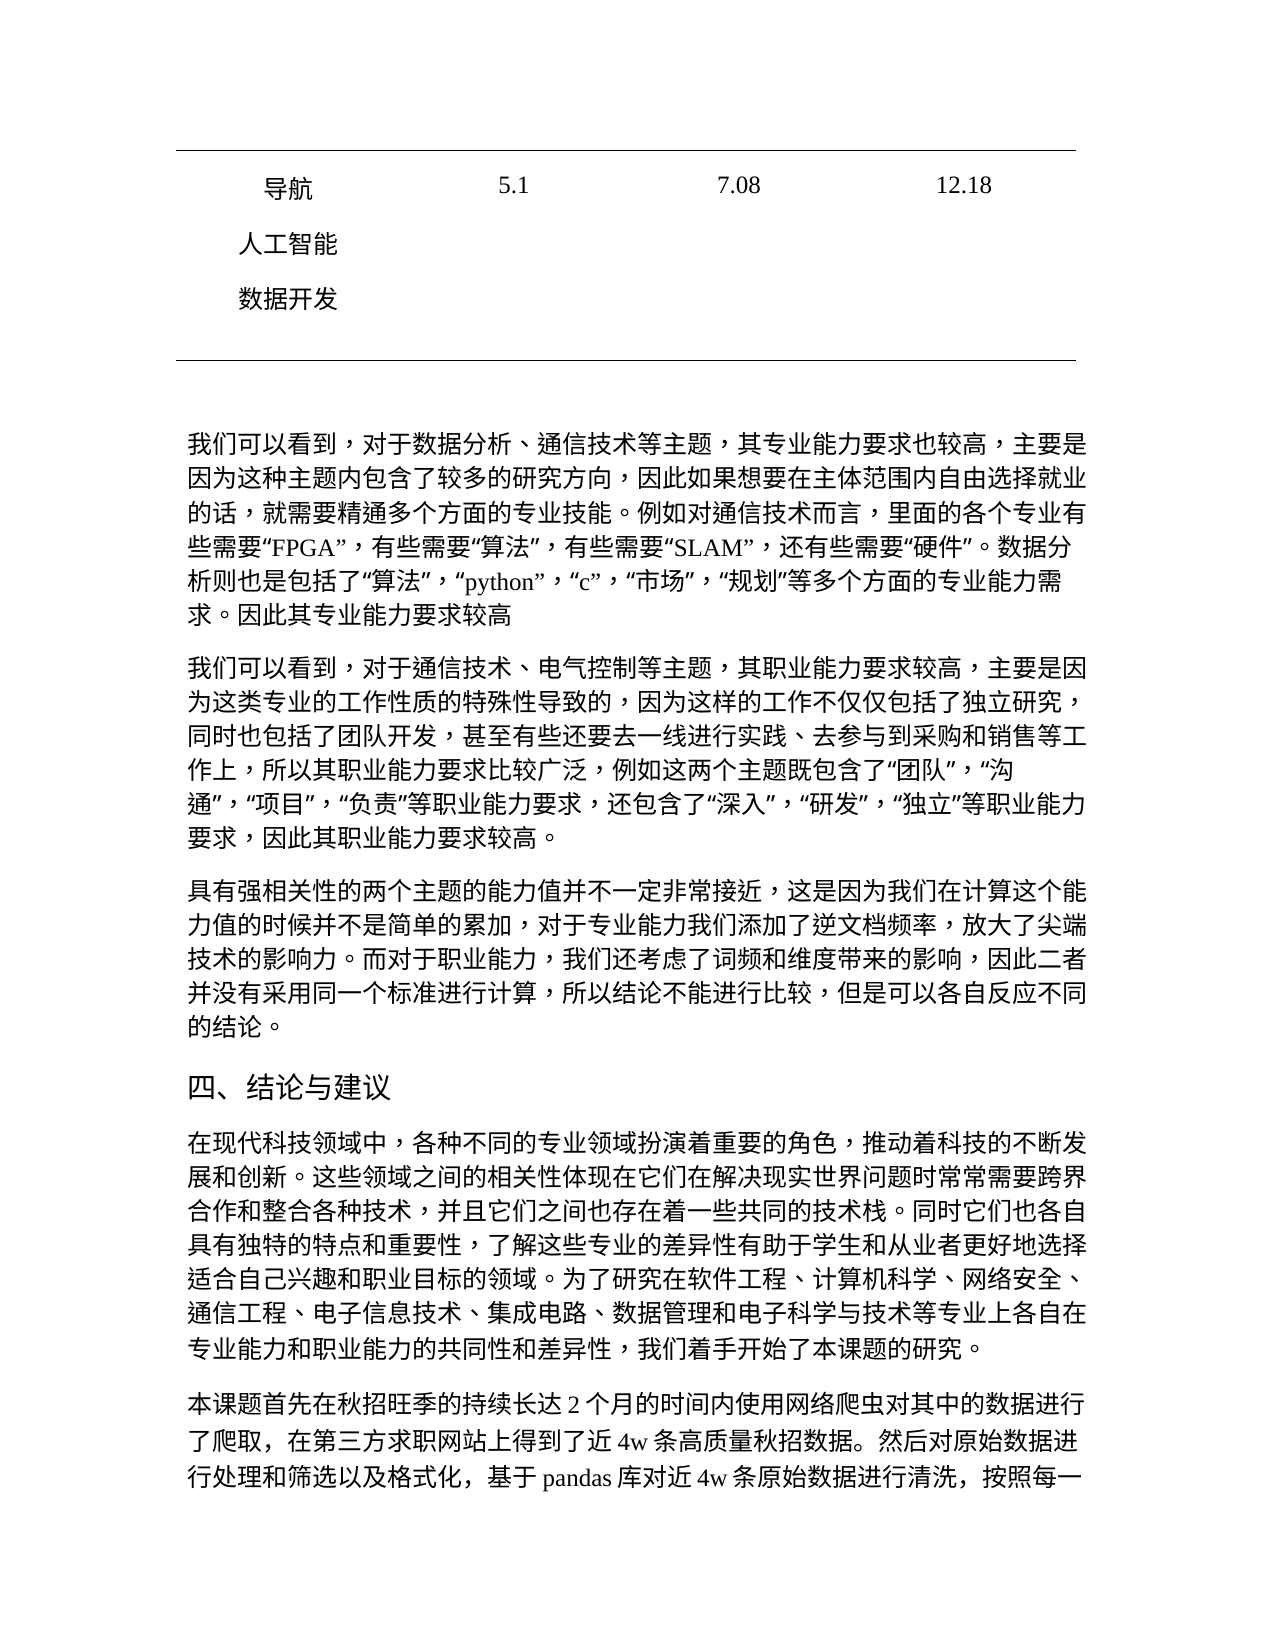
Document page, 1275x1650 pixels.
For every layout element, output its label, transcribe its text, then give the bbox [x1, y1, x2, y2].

subtitle 四、结论与建议 [187, 1064, 1087, 1107]
text 在现代科技领域中，各种不同的专业领域扮演着重要的角色，推动着科技的不断发展和创新。这些领域之间的相关性体现在它们在解决现实世界问题时常常需要跨界合作和整合各种技术，并且它们之间也存在着一些共同的技术栈。同时它们也各自具有独特的特点和重要性，了解这些专业的差异性有助于学生和从业者更好地选择适合自己兴趣和职业目标的领域。为了研究在软件工程、计算机科学、网络安全、通信工程、电子信息技术、集成电路、数据管理和电子科学与技术等专业上各自在专业能力和职业能力的共同性和差异性，我们着手开始了本课题的研究。 [187, 1126, 1087, 1366]
text 具有强相关性的两个主题的能力值并不一定非常接近，这是因为我们在计算这个能力值的时候并不是简单的累加，对于专业能力我们添加了逆文档频率，放大了尖端技术的影响力。而对于职业能力，我们还考虑了词频和维度带来的影响，因此二者并没有采用同一个标准进行计算，所以结论不能进行比较，但是可以各自反应不同的结论。 [187, 873, 1087, 1044]
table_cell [851, 151, 1076, 360]
text 我们可以看到，对于通信技术、电气控制等主题，其职业能力要求较高，主要是因为这类专业的工作性质的特殊性导致的，因为这样的工作不仅仅包括了独立研究，同时也包括了团队开发，甚至有些还要去一线进行实践、去参与到采购和销售等工作上，所以其职业能力要求比较广泛，例如这两个主题既包含了“团队”，“沟通”，“项目”，“负责”等职业能力要求，还包含了“深入”，“研发”，“独立”等职业能力要求，因此其职业能力要求较高。 [187, 650, 1087, 854]
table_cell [176, 151, 401, 360]
text 我们可以看到，对于数据分析、通信技术等主题，其专业能力要求也较高，主要是因为这种主题内包含了较多的研究方向，因此如果想要在主体范围内自由选择就业的话，就需要精通多个方面的专业技能。例如对通信技术而言，里面的各个专业有些需要“FPGA”，有些需要“算法”，有些需要“SLAM”，还有些需要“硬件”。数据分析则也是包括了“算法”，“python”，“c”，“市场”，“规划”等多个方面的专业能力需求。因此其专业能力要求较高 [187, 427, 1087, 631]
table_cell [626, 151, 851, 360]
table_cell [401, 151, 626, 360]
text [187, 1385, 1087, 1494]
